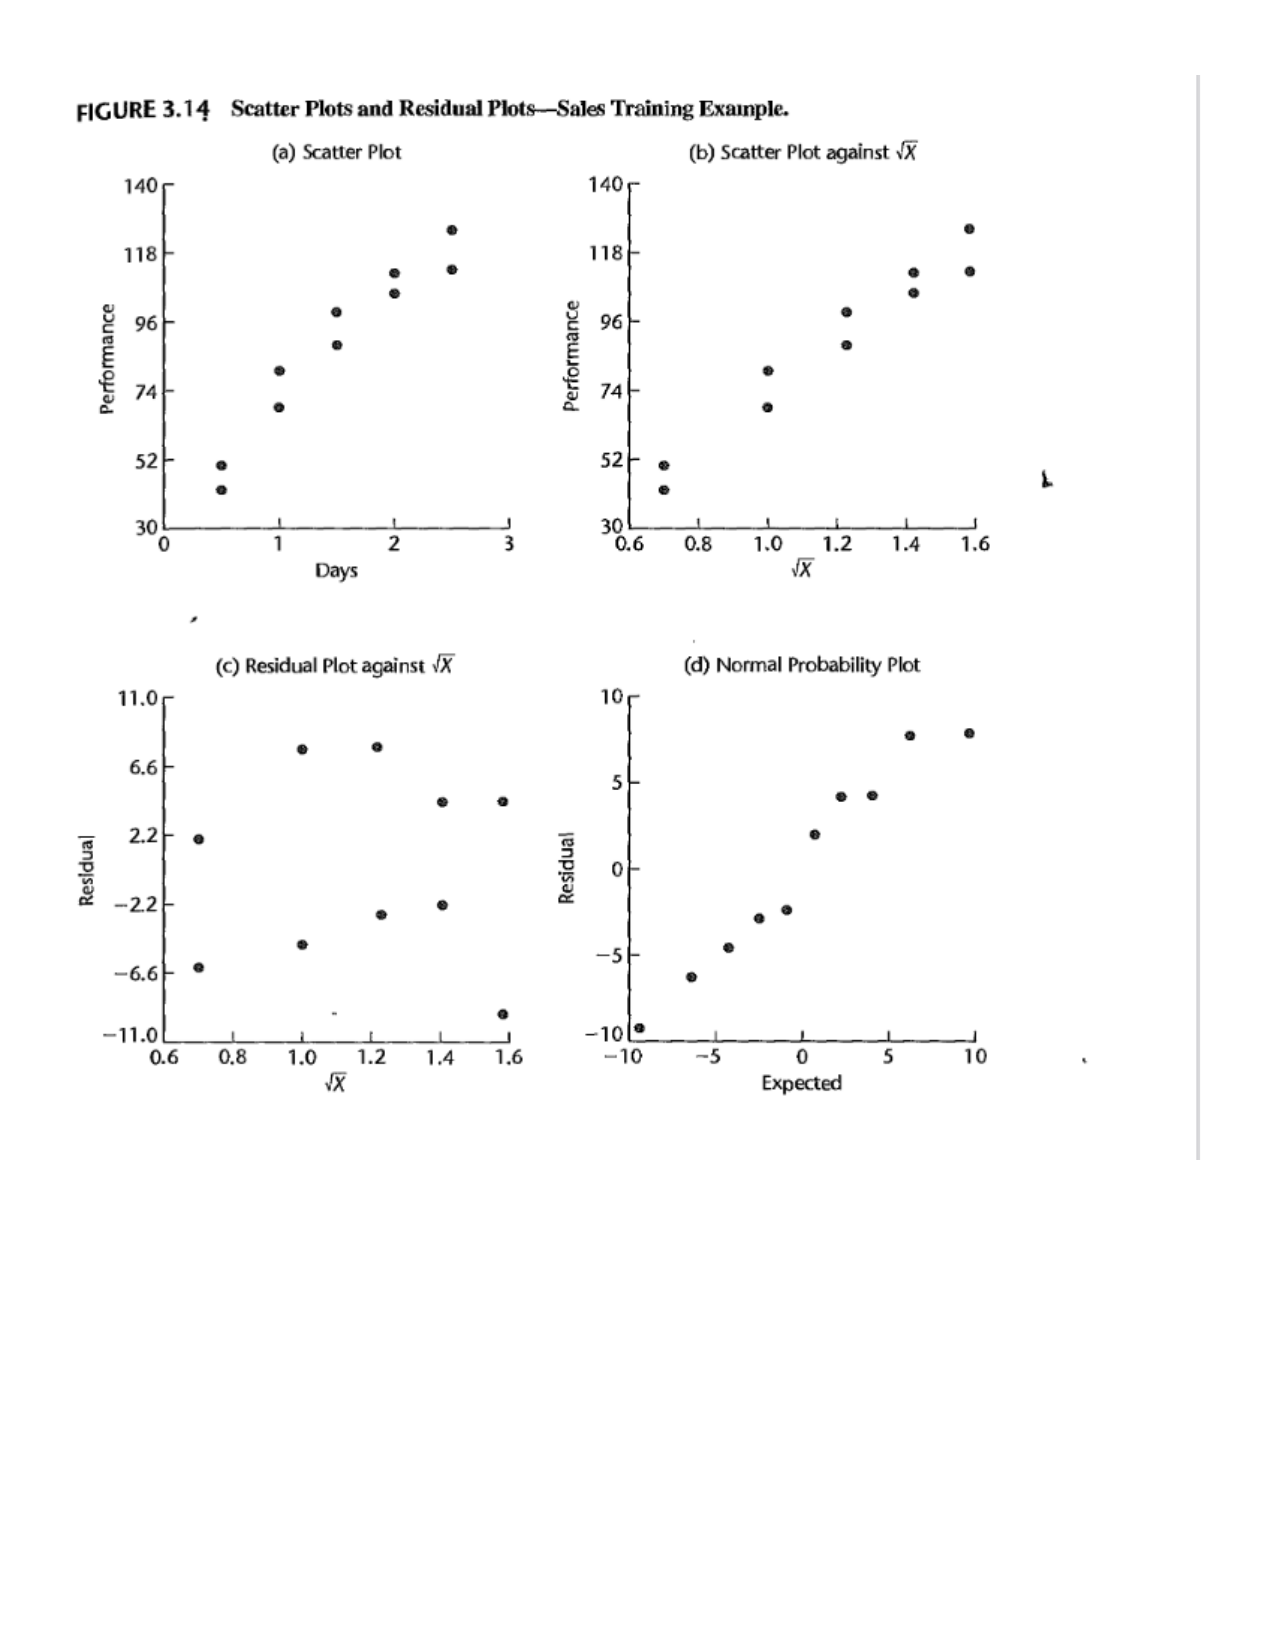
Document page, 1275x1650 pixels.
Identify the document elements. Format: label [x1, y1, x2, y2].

picture [75, 75, 1200, 1160]
